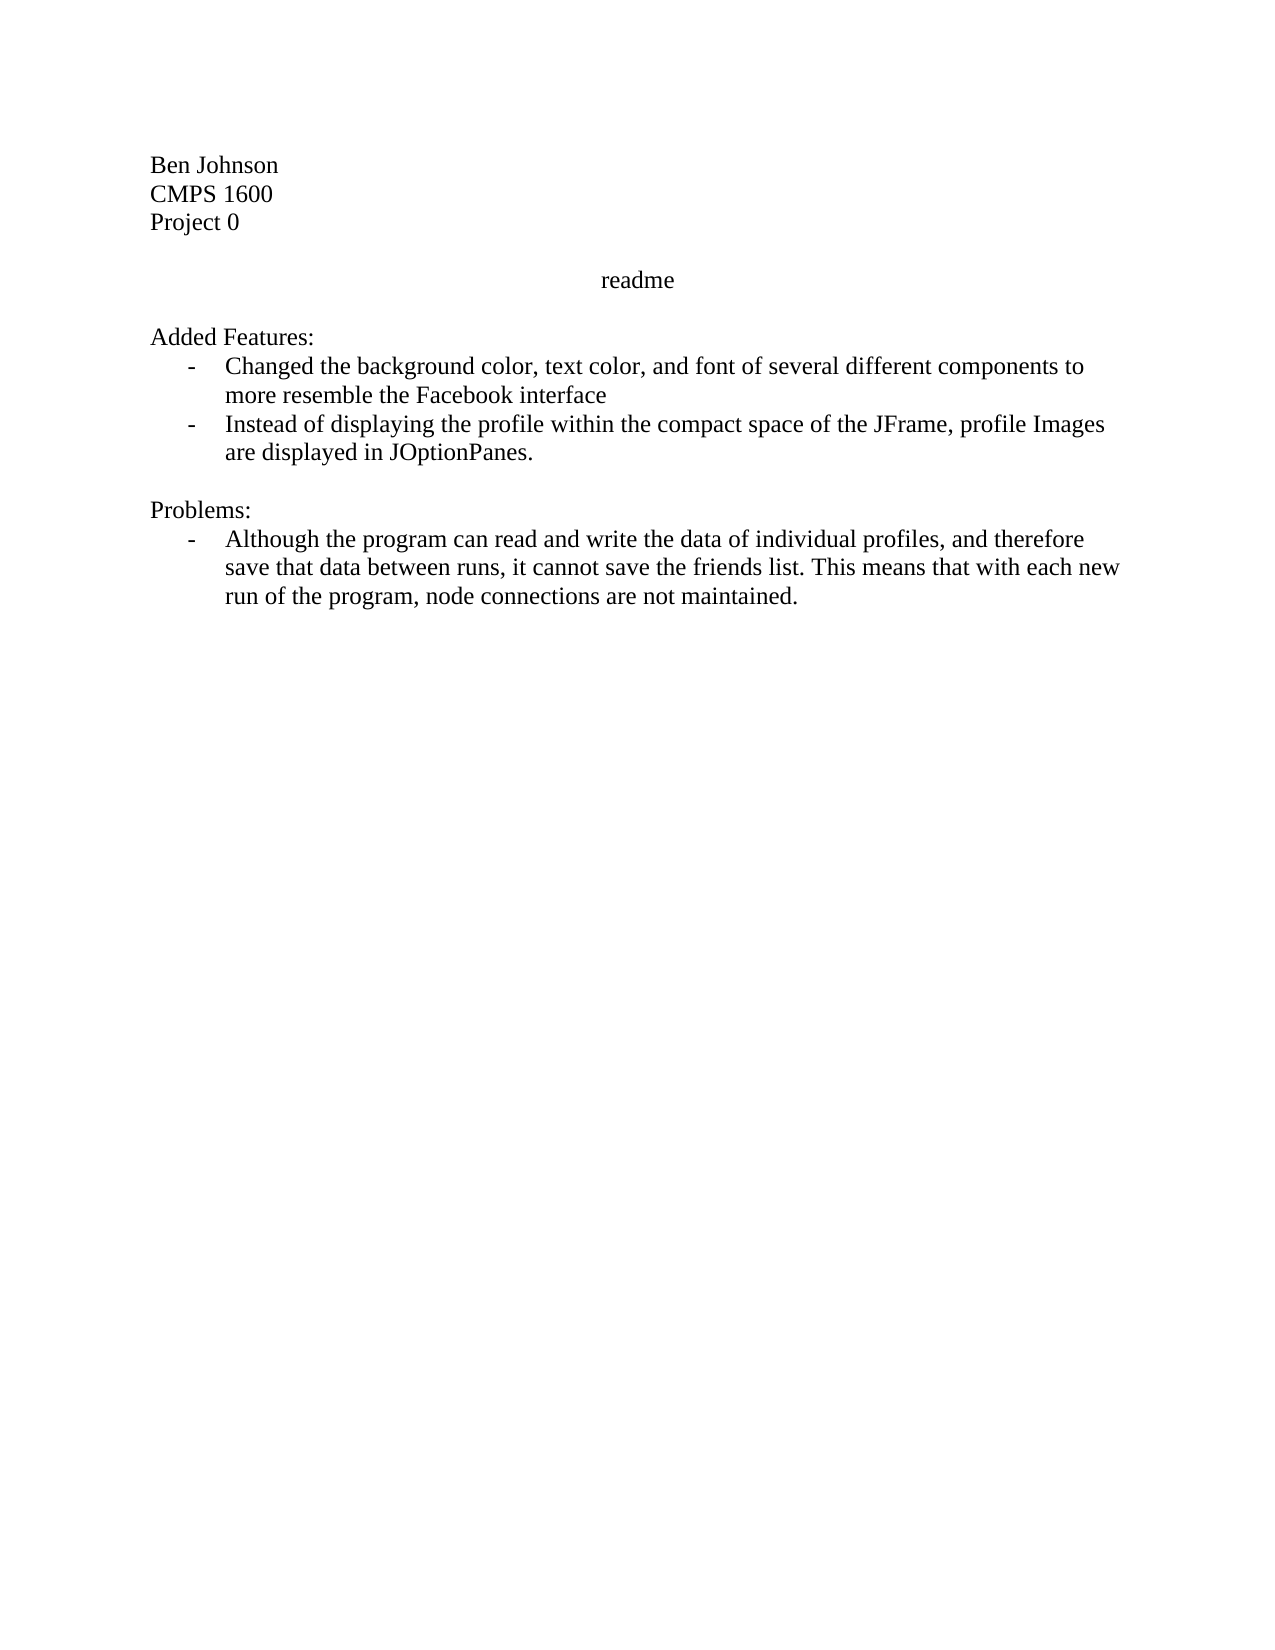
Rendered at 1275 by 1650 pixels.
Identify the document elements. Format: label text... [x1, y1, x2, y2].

text Added Features: [150, 322, 1125, 351]
list Although the program can read and write the data of individual profiles, and therefore save that data between runs, it cannot save the friends list. This means that with each new run of the program, node connections are not maintained. [187, 524, 1125, 610]
list Changed the background color, text color, and font of several different components to more resemble the Facebook interface [187, 351, 1125, 409]
text Project 0 [150, 207, 1125, 236]
text Ben Johnson [150, 150, 1125, 179]
text readme [150, 265, 1125, 294]
text Problems: [150, 495, 1125, 524]
list Instead of displaying the profile within the compact space of the JFrame, profile Images are displayed in JOptionPanes. [187, 409, 1125, 466]
text CMPS 1600 [150, 179, 1125, 207]
